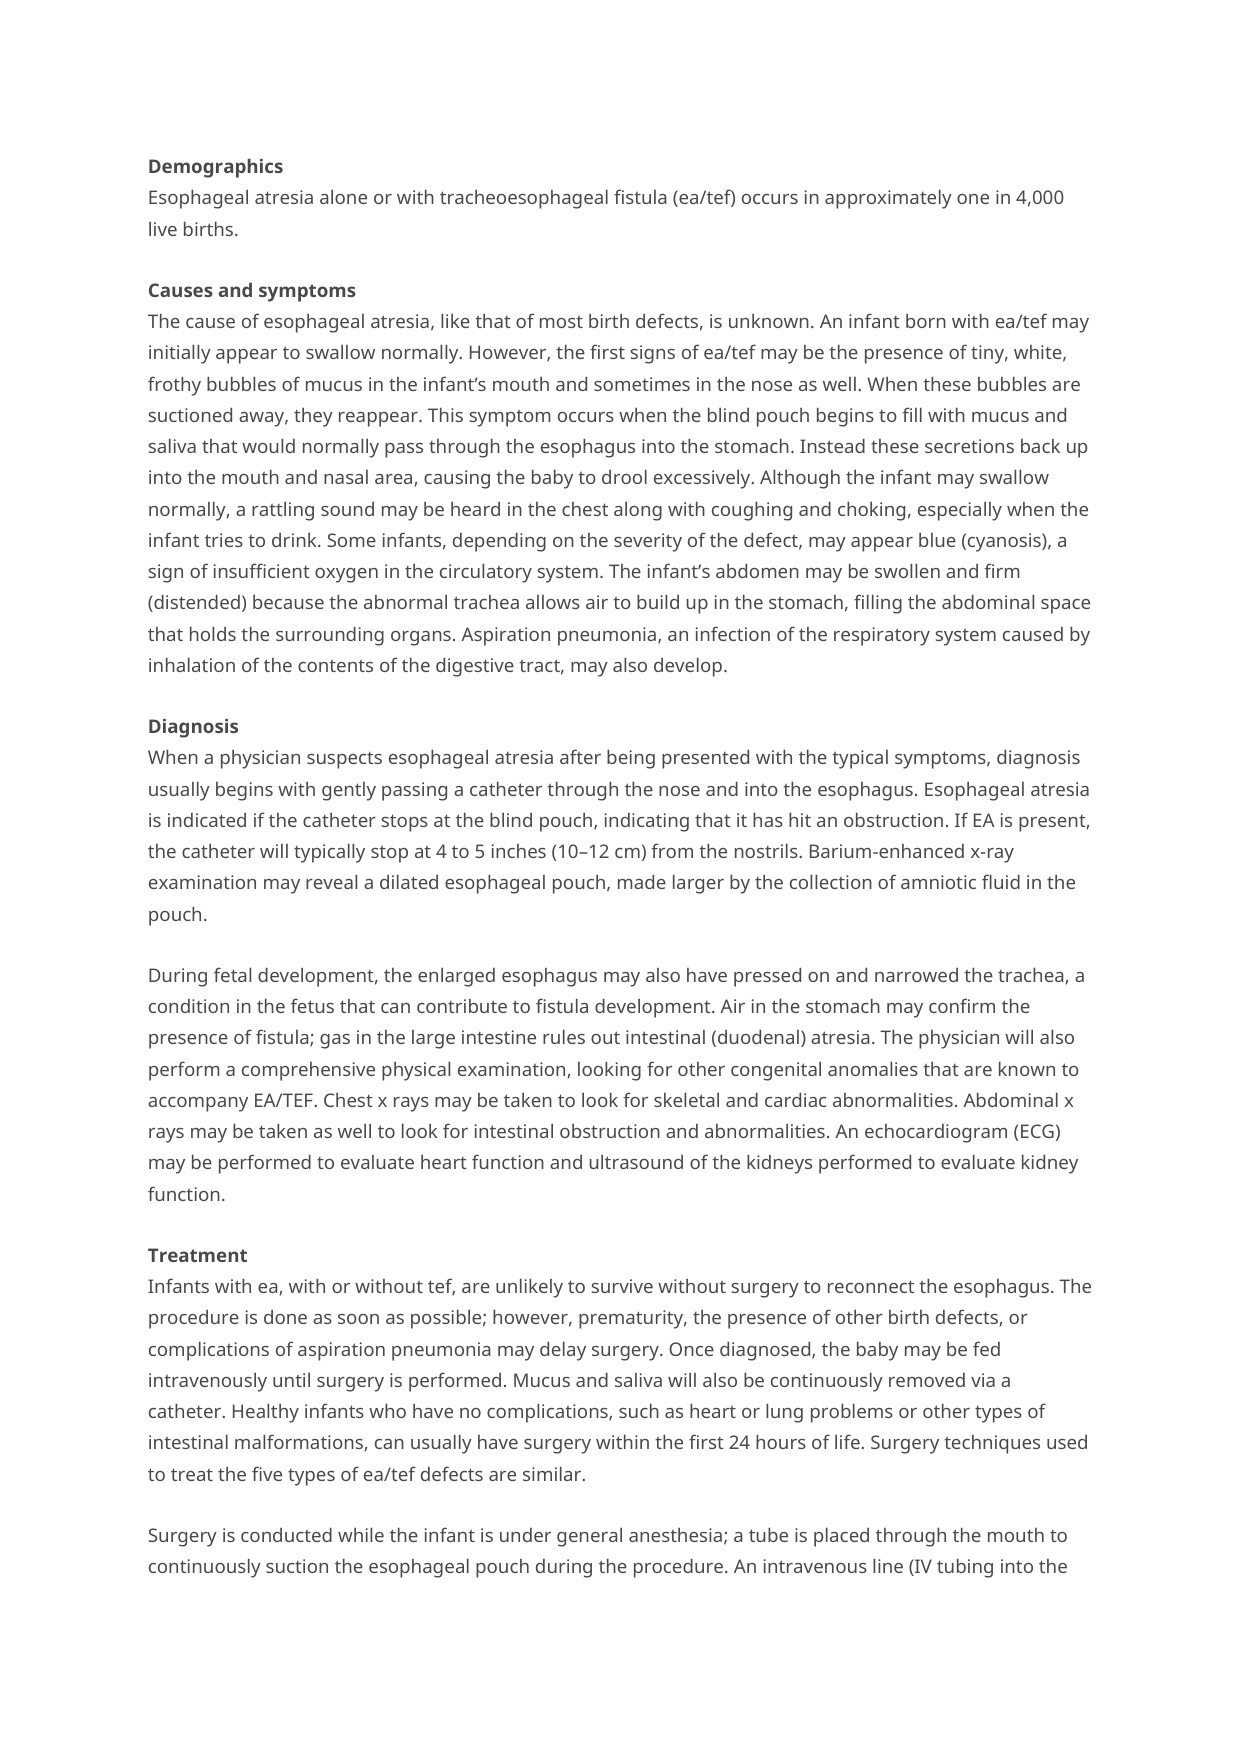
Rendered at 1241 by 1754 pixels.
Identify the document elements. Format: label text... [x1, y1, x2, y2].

text Demographics Esophageal atresia alone or with tracheoesophageal fistula (ea/tef) occurs in approximately one in 4,000 live births. [148, 148, 1093, 241]
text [148, 1516, 1093, 1579]
text Causes and symptoms The cause of esophageal atresia, like that of most birth defects, is unknown. An infant born with ea/tef may initially appear to swallow normally. However, the first signs of ea/tef may be the presence of tiny, white, frothy bubbles of mucus in the infant’s mouth and sometimes in the nose as well. When these bubbles are suctioned away, they reappear. This symptom occurs when the blind pouch begins to fill with mucus and saliva that would normally pass through the esophagus into the stomach. Instead these secretions back up into the mouth and nasal area, causing the baby to drool excessively. Although the infant may swallow normally, a rattling sound may be heard in the chest along with coughing and choking, especially when the infant tries to drink. Some infants, depending on the severity of the defect, may appear blue (cyanosis), a sign of insufficient oxygen in the circulatory system. The infant’s abdomen may be swollen and firm (distended) because the abnormal trachea allows air to build up in the stomach, filling the abdominal space that holds the surrounding organs. Aspiration pneumonia, an infection of the respiratory system caused by inhalation of the contents of the digestive tract, may also develop. [148, 271, 1093, 678]
text During fetal development, the enlarged esophagus may also have pressed on and narrowed the trachea, a condition in the fetus that can contribute to fistula development. Air in the stomach may confirm the presence of fistula; gas in the large intestine rules out intestinal (duodenal) atresia. The physician will also perform a comprehensive physical examination, looking for other congenital anomalies that are known to accompany EA/TEF. Chest x rays may be taken to look for skeletal and cardiac abnormalities. Abdominal x rays may be taken as well to look for intestinal obstruction and abnormalities. An echocardiogram (ECG) may be performed to evaluate heart function and ultrasound of the kidneys performed to evaluate kidney function. [148, 956, 1093, 1206]
text Treatment Infants with ea, with or without tef, are unlikely to survive without surgery to reconnect the esophagus. The procedure is done as soon as possible; however, prematurity, the presence of other birth defects, or complications of aspiration pneumonia may delay surgery. Once diagnosed, the baby may be fed intravenously until surgery is performed. Mucus and saliva will also be continuously removed via a catheter. Healthy infants who have no complications, such as heart or lung problems or other types of intestinal malformations, can usually have surgery within the first 24 hours of life. Surgery techniques used to treat the five types of ea/tef defects are similar. [148, 1236, 1093, 1486]
text Diagnosis When a physician suspects esophageal atresia after being presented with the typical symptoms, diagnosis usually begins with gently passing a catheter through the nose and into the esophagus. Esophageal atresia is indicated if the catheter stops at the blind pouch, indicating that it has hit an obstruction. If EA is present, the catheter will typically stop at 4 to 5 inches (10–12 cm) from the nostrils. Barium-enhanced x-ray examination may reveal a dilated esophageal pouch, made larger by the collection of amniotic fluid in the pouch. [148, 708, 1093, 926]
